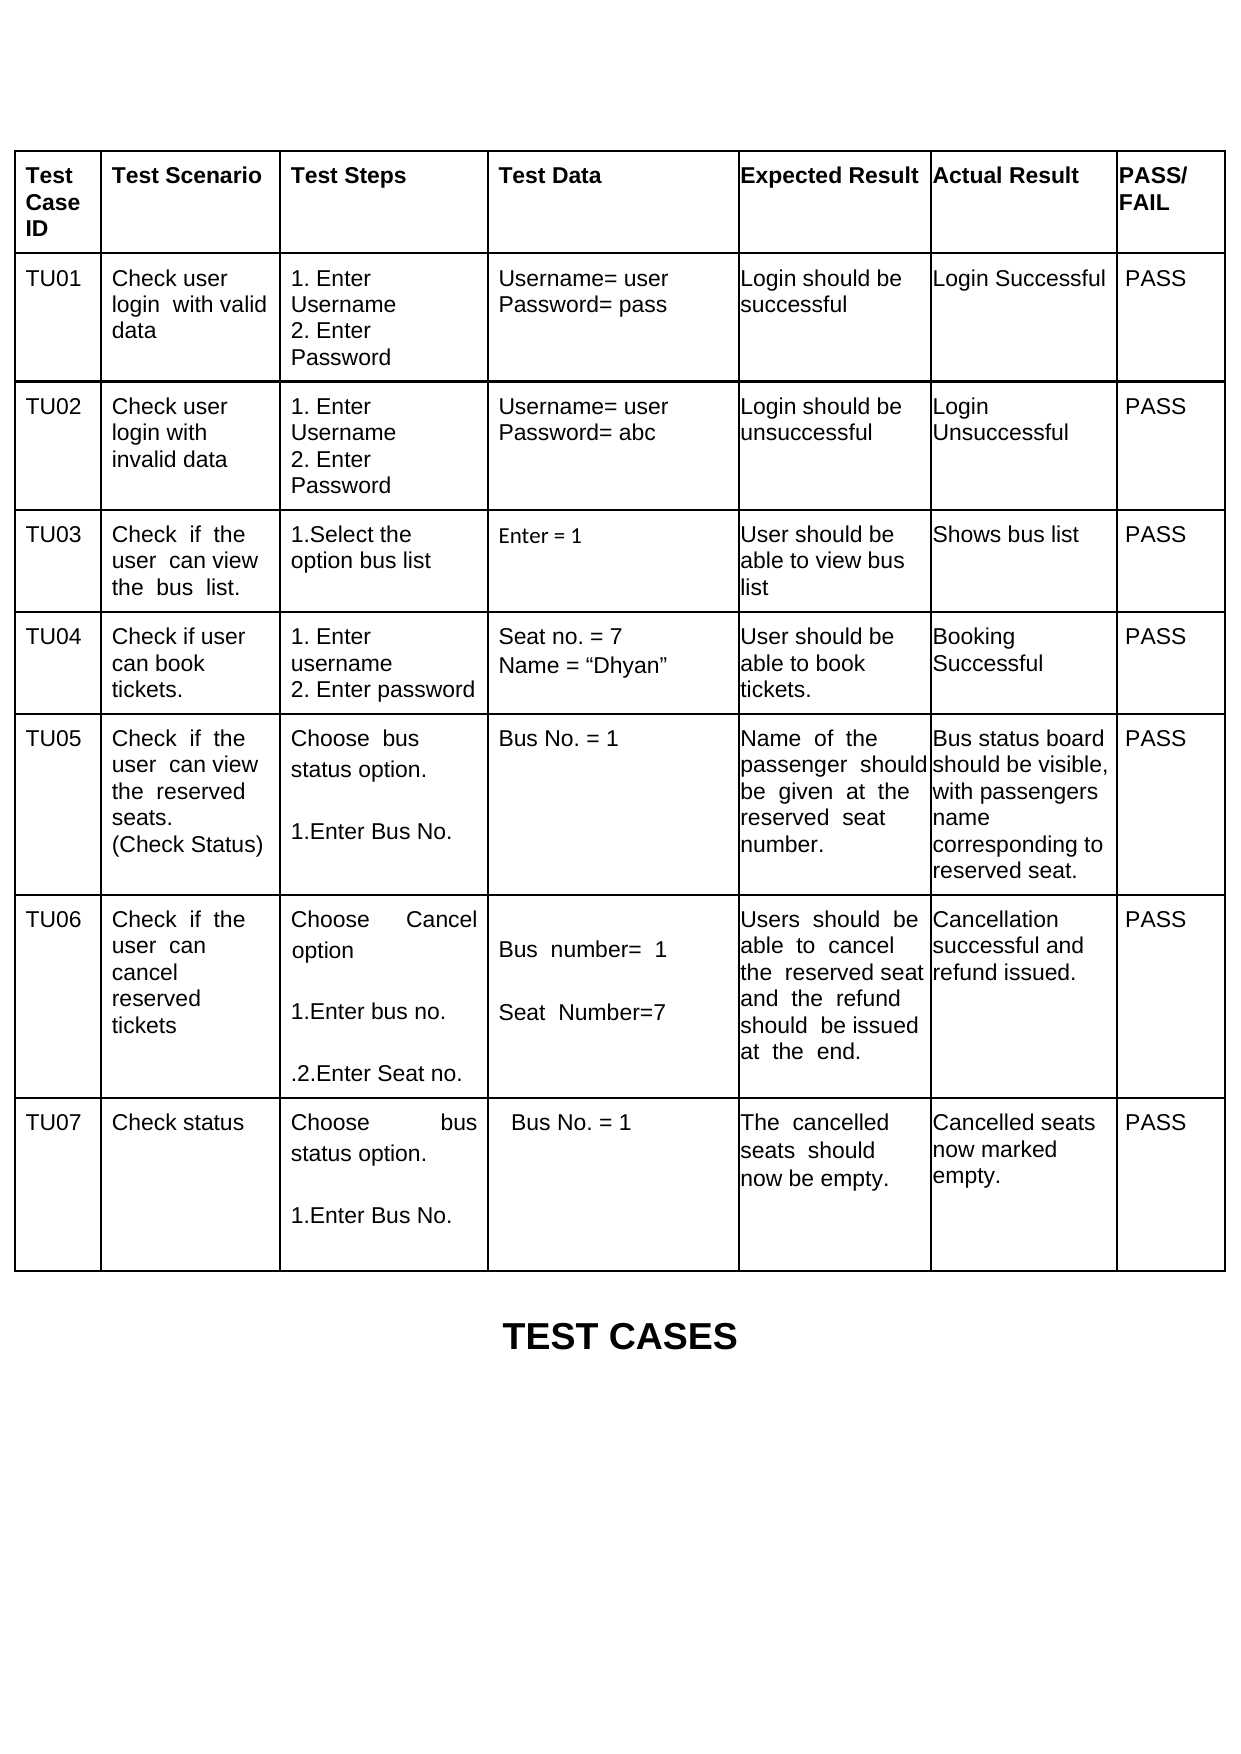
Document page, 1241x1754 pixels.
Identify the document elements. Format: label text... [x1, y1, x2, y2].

table_cell TU06 [16, 896, 100, 1097]
table_cell TU03 [16, 511, 100, 611]
table_cell Cancelled seats now marked empty. [932, 1099, 1116, 1270]
table_cell Seat no. = 7 Name = “Dhyan” [489, 613, 738, 713]
table_cell TU05 [16, 715, 100, 894]
table_cell Check user login with invalid data [102, 383, 279, 509]
table_cell Enter = 1 [489, 511, 738, 611]
table_cell Check if user can book tickets. [102, 613, 279, 713]
table_cell Login should be unsuccessful [740, 383, 930, 509]
table_header Test Case ID [16, 152, 100, 252]
table_cell PASS [1118, 613, 1224, 713]
table_cell Check status [102, 1099, 279, 1270]
table_cell User should be able to book tickets. [740, 613, 930, 713]
table_cell Username= user Password= abc [489, 383, 738, 509]
table_cell Choose Cancel option 1.Enter bus no. .2.Enter Seat no. [281, 896, 487, 1097]
text TEST CASES [150, 1314, 1090, 1357]
table_cell TU01 [16, 254, 100, 380]
table_cell Choose bus status option. 1.Enter Bus No. [281, 715, 487, 894]
table_cell Cancellation successful and refund issued. [932, 896, 1116, 1097]
table_cell Choose bus status option. 1.Enter Bus No. [281, 1099, 487, 1270]
table_cell PASS [1118, 896, 1224, 1097]
table_header Expected Result [740, 152, 930, 252]
table_cell Check if the user can view the bus list. [102, 511, 279, 611]
table_cell Shows bus list [932, 511, 1116, 611]
table_cell Name of the passenger should be given at the reserved seat number. [740, 715, 930, 894]
table_cell Bus No. = 1 [489, 1099, 738, 1270]
table_cell Login Successful [932, 254, 1116, 380]
table_header PASS/FAIL [1118, 152, 1224, 252]
table_cell 1.Select the option bus list [281, 511, 487, 611]
table_header Test Scenario [102, 152, 279, 252]
table_cell User should be able to view bus list [740, 511, 930, 611]
table_cell Login should be successful [740, 254, 930, 380]
table_cell 1. Enter Username 2. Enter Password [281, 254, 487, 380]
table_cell TU07 [16, 1099, 100, 1270]
table_cell Login Unsuccessful [932, 383, 1116, 509]
table_cell The cancelled seats should now be empty. [740, 1099, 930, 1270]
table_cell PASS [1118, 511, 1224, 611]
table_header Test Data [489, 152, 738, 252]
table_cell PASS [1118, 254, 1224, 380]
table_cell Bus No. = 1 [489, 715, 738, 894]
table_cell TU02 [16, 383, 100, 509]
table_cell Bus status board should be visible, with passengers name corresponding to reserved seat. [932, 715, 1116, 894]
table_cell Users should be able to cancel the reserved seat and the refund should be issued at the end. [740, 896, 930, 1097]
table_cell Booking Successful [932, 613, 1116, 713]
table_cell 1. Enter Username 2. Enter Password [281, 383, 487, 509]
table_cell Username= user Password= pass [489, 254, 738, 380]
table_header Test Steps [281, 152, 487, 252]
table_cell 1. Enter username 2. Enter password [281, 613, 487, 713]
table_cell Check if the user can view the reserved seats. (Check Status) [102, 715, 279, 894]
table_cell TU04 [16, 613, 100, 713]
table_cell PASS [1118, 1099, 1224, 1270]
table_cell PASS [1118, 383, 1224, 509]
table_cell PASS [1118, 715, 1224, 894]
table_header Actual Result [932, 152, 1116, 252]
table_cell Check user login with valid data [102, 254, 279, 380]
table_cell Bus number= 1 Seat Number=7 [489, 896, 738, 1097]
table_cell Check if the user can cancel reserved tickets [102, 896, 279, 1097]
